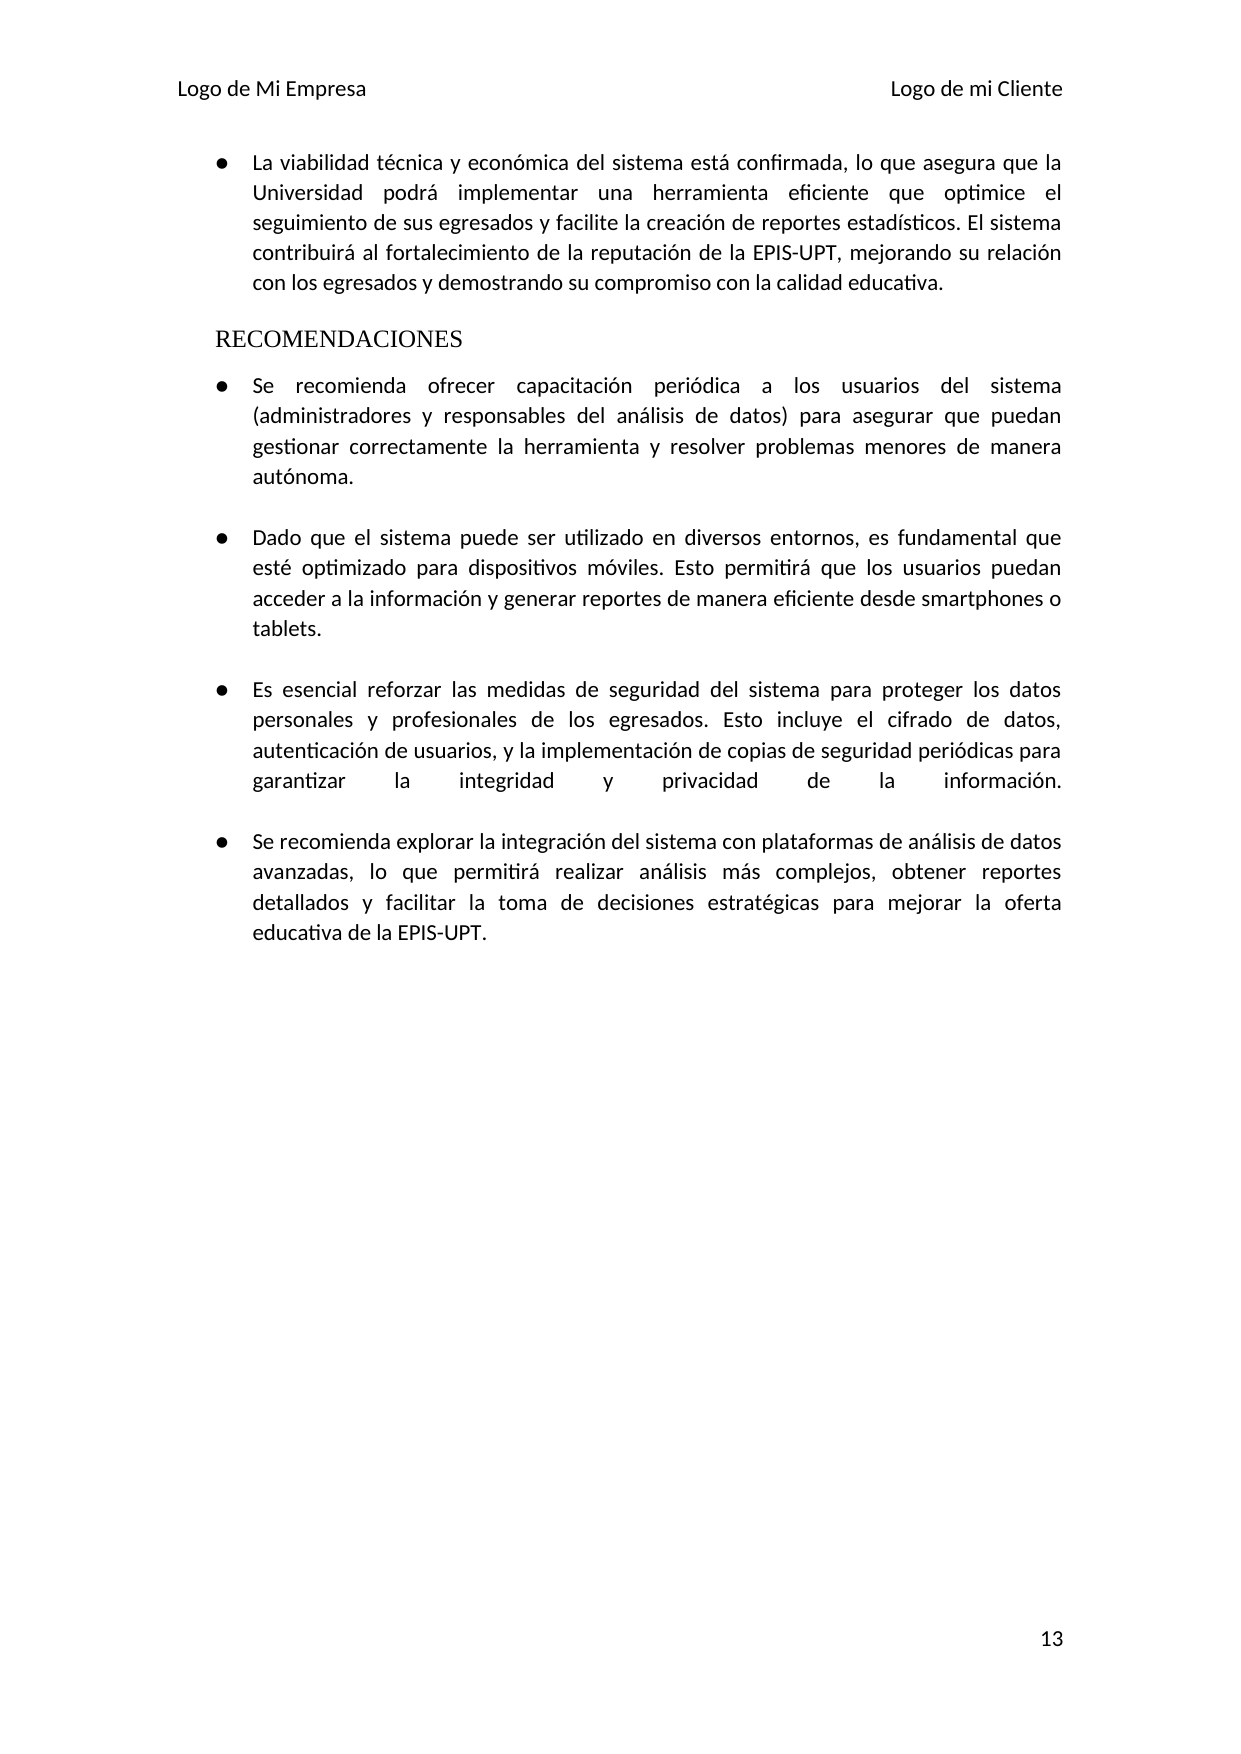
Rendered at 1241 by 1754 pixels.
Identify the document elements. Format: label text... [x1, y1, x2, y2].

subtitle Es esencial reforzar las medidas de seguridad del sistema para proteger los datos personales y profesionales de los egresados. Esto incluye el cifrado de datos, autenticación de usuarios, y la implementación de copias de seguridad periódicas para garantizar la integridad y privacidad de la información. [215, 675, 1063, 825]
subtitle Se recomienda explorar la integración del sistema con plataformas de análisis de datos avanzadas, lo que permitirá realizar análisis más complejos, obtener reportes detallados y facilitar la toma de decisiones estratégicas para mejorar la oferta educativa de la EPIS-UPT. [215, 827, 1063, 946]
subtitle Se recomienda ofrecer capacitación periódica a los usuarios del sistema (administradores y responsables del análisis de datos) para asegurar que puedan gestionar correctamente la herramienta y resolver problemas menores de manera autónoma. [215, 371, 1063, 521]
list La viabilidad técnica y económica del sistema está confirmada, lo que asegura que la Universidad podrá implementar una herramienta eficiente que optimice el seguimiento de sus egresados y facilite la creación de reportes estadísticos. El sistema contribuirá al fortalecimiento de la reputación de la EPIS-UPT, mejorando su relación con los egresados y demostrando su compromiso con la calidad educativa. [215, 148, 1063, 296]
subtitle RECOMENDACIONES [215, 324, 1063, 352]
subtitle Dado que el sistema puede ser utilizado en diversos entornos, es fundamental que esté optimizado para dispositivos móviles. Esto permitirá que los usuarios puedan acceder a la información y generar reportes de manera eficiente desde smartphones o tablets. [215, 523, 1063, 673]
